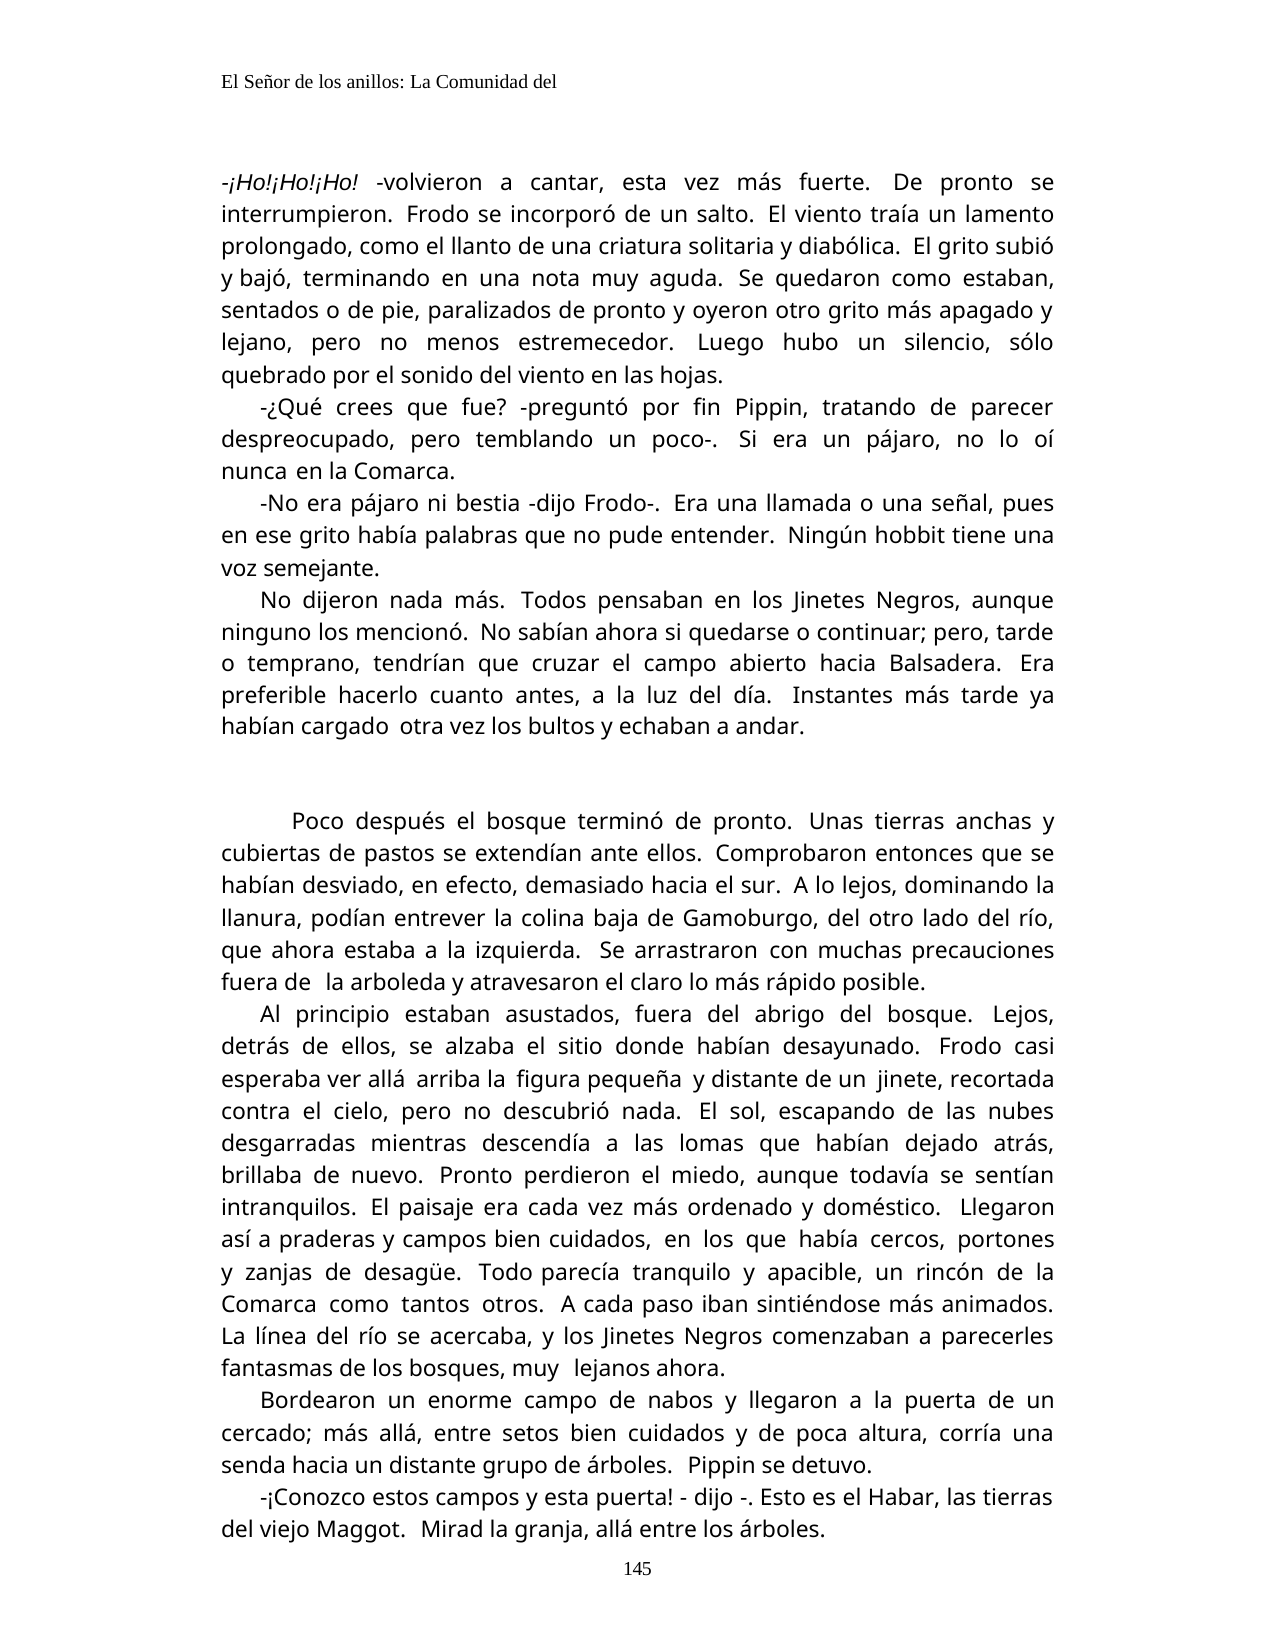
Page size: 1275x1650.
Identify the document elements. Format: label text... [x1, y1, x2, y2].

text -¡Ho!¡Ho!¡Ho! -volvieron a cantar, esta vez más fuerte. De pronto se interrumpieron. Frodo se incorporó de un salto. El viento traía un lamento prolongado, como el llanto de una criatura solitaria y diabólica. El grito subió y bajó, terminando en una nota muy aguda. Se quedaron como estaban, sentados o de pie, paralizados de pronto y oyeron otro grito más apagado y lejano, pero no menos estremecedor. Luego hubo un silencio, sólo quebrado por el sonido del viento en las hojas. [221, 165, 1054, 390]
text -¿Qué crees que fue? -preguntó por fin Pippin, tratando de parecer despreocupado, pero temblando un poco-. Si era un pájaro, no lo oí nunca en la Comarca. [221, 391, 1054, 486]
text Al principio estaban asustados, fuera del abrigo del bosque. Lejos, detrás de ellos, se alzaba el sitio donde habían desayunado. Frodo casi esperaba ver allá arriba la figura pequeña y distante de un jinete, recortada contra el cielo, pero no descubrió nada. El sol, escapando de las nubes desgarradas mientras descendía a las lomas que habían dejado atrás, brillaba de nuevo. Pronto perdieron el miedo, aunque todavía se sentían intranquilos. El paisaje era cada vez más ordenado y doméstico. Llegaron así a praderas y campos bien cuidados, en los que había cercos, portones y zanjas de desagüe. Todo parecía tranquilo y apacible, un rincón de la Comarca como tantos otros. A cada paso iban sintiéndose más animados. La línea del río se acercaba, y los Jinetes Negros comenzaban a parecerles fantasmas de los bosques, muy lejanos ahora. [221, 998, 1055, 1383]
text -¡Conozco estos campos y esta puerta! - dijo -. Esto es el Habar, las tierras del viejo Maggot. Mirad la granja, allá entre los árboles. [221, 1481, 1055, 1544]
text -No era pájaro ni bestia -dijo Frodo-. Era una llamada o una señal, pues en ese grito había palabras que no pude entender. Ningún hobbit tiene una voz semejante. [221, 487, 1054, 583]
text Poco después el bosque terminó de pronto. Unas tierras anchas y cubiertas de pastos se extendían ante ellos. Comprobaron entonces que se habían desviado, en efecto, demasiado hacia el sur. A lo lejos, dominando la llanura, podían entrever la colina baja de Gamoburgo, del otro lado del río, que ahora estaba a la izquierda. Se arrastraron con muchas precauciones fuera de la arboleda y atravesaron el claro lo más rápido posible. [221, 805, 1055, 997]
text No dijeron nada más. Todos pensaban en los Jinetes Negros, aunque ninguno los mencionó. No sabían ahora si quedarse o continuar; pero, tarde o temprano, tendrían que cruzar el campo abierto hacia Balsadera. Era preferible hacerlo cuanto antes, a la luz del día. Instantes más tarde ya habían cargado otra vez los bultos y echaban a andar. [221, 584, 1054, 741]
text Bordearon un enorme campo de nabos y llegaron a la puerta de un cercado; más allá, entre setos bien cuidados y de poca altura, corría una senda hacia un distante grupo de árboles. Pippin se detuvo. [221, 1384, 1054, 1480]
